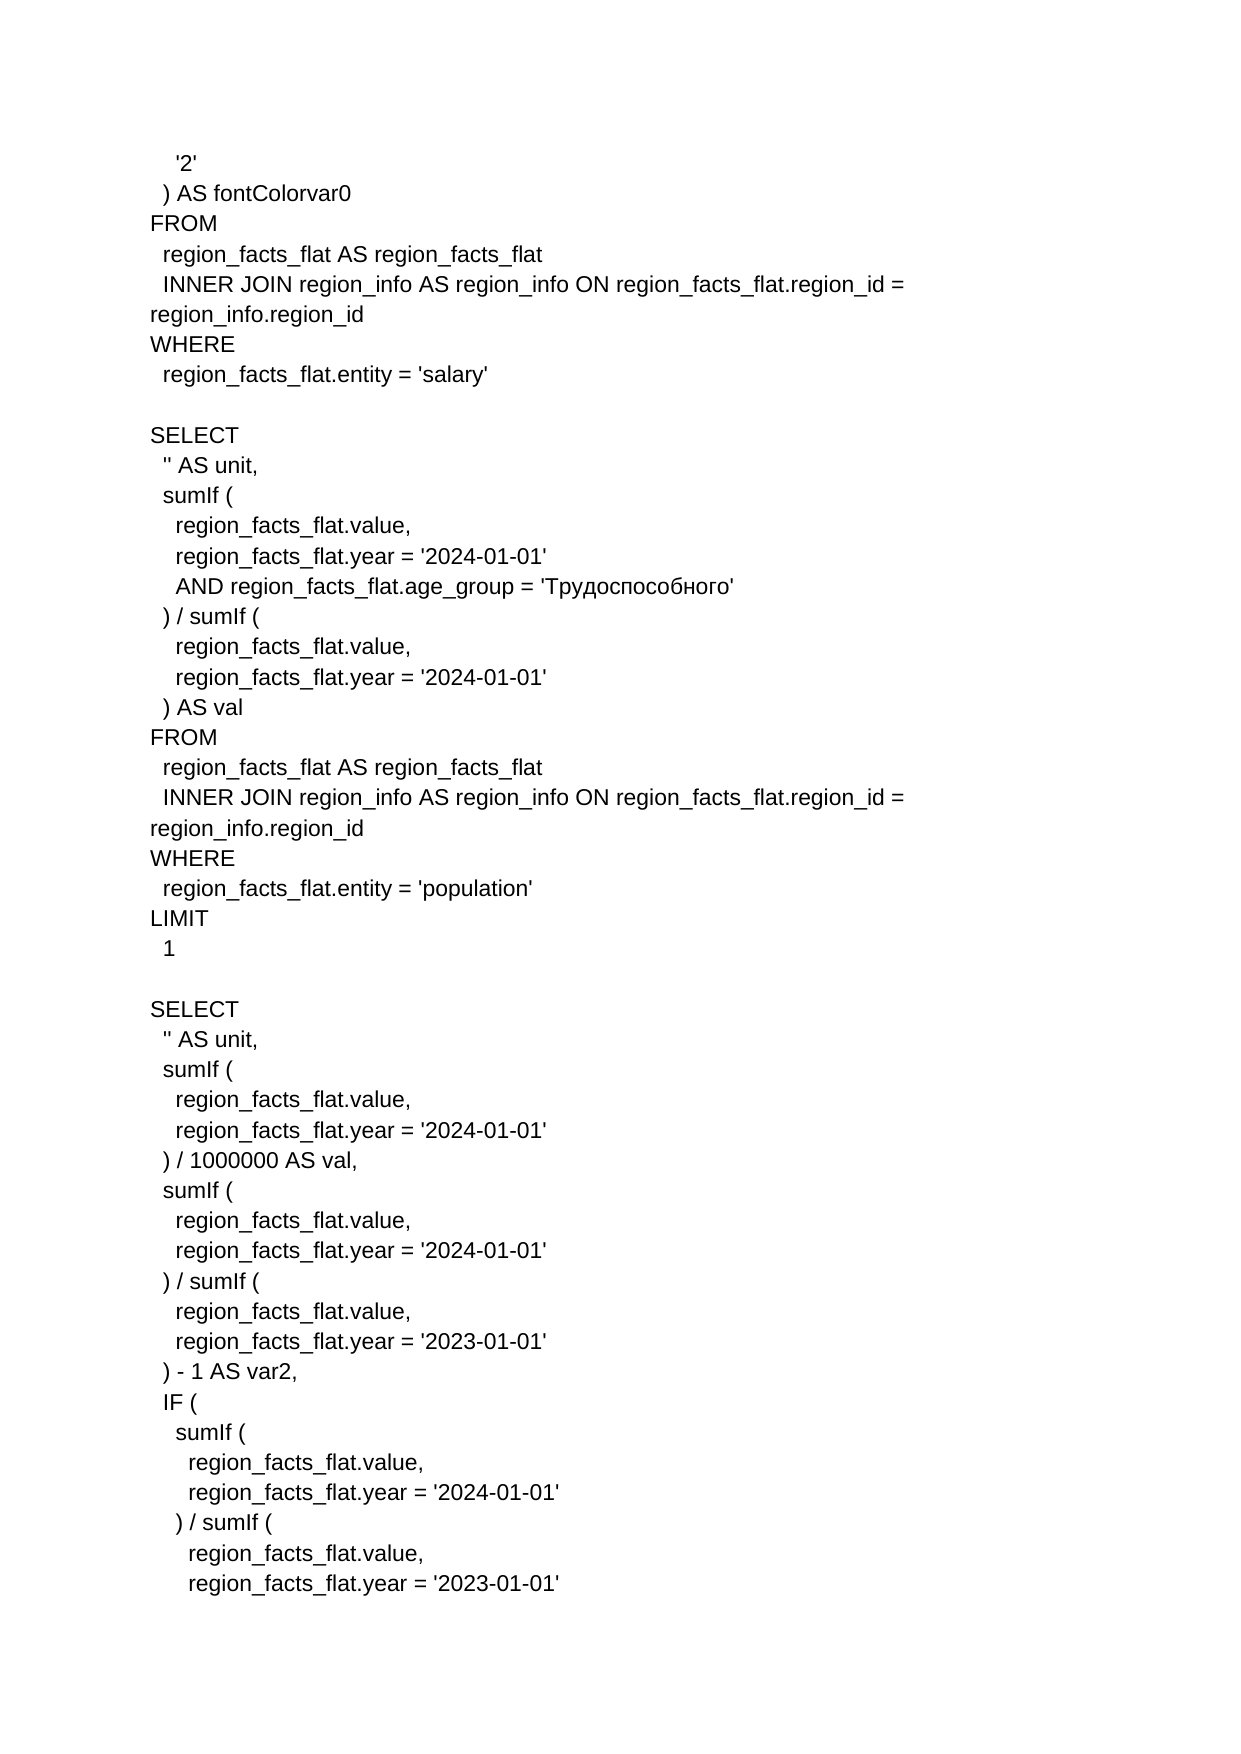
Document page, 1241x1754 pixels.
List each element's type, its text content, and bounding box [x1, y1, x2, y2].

text ) / sumIf ( [150, 603, 1090, 629]
text region_facts_flat.year = '2024-01-01' [150, 1117, 1090, 1143]
text '2' [150, 150, 1090, 176]
text region_facts_flat AS region_facts_flat [150, 754, 1090, 781]
text region_facts_flat.value, [150, 1449, 1090, 1475]
text WHERE [150, 845, 1090, 871]
text 1 [150, 935, 1090, 962]
text SELECT [150, 996, 1090, 1022]
text FROM [150, 210, 1090, 237]
text region_facts_flat.value, [150, 512, 1090, 539]
text AND region_facts_flat.age_group = 'Трудоспособного' [150, 573, 1090, 599]
text region_facts_flat.year = '2024-01-01' [150, 1479, 1090, 1506]
text ) / sumIf ( [150, 1509, 1090, 1536]
text region_facts_flat.value, [150, 1539, 1090, 1566]
text sumIf ( [150, 1177, 1090, 1203]
text ) / sumIf ( [150, 1268, 1090, 1294]
text ) AS fontColorvar0 [150, 180, 1090, 207]
text sumIf ( [150, 1419, 1090, 1445]
text ) AS val [150, 694, 1090, 720]
text INNER JOIN region_info AS region_info ON region_facts_flat.region_id = region_info.region_id [150, 271, 1090, 327]
text '' AS unit, [150, 1026, 1090, 1052]
text WHERE [150, 331, 1090, 358]
text region_facts_flat.year = '2023-01-01' [150, 1570, 1090, 1596]
text IF ( [150, 1388, 1090, 1415]
text SELECT [150, 422, 1090, 448]
text sumIf ( [150, 482, 1090, 509]
text region_facts_flat.entity = 'salary' [150, 361, 1090, 388]
text sumIf ( [150, 1056, 1090, 1083]
text region_facts_flat.entity = 'population' [150, 875, 1090, 901]
text INNER JOIN region_info AS region_info ON region_facts_flat.region_id = region_info.region_id [150, 784, 1090, 841]
text region_facts_flat.value, [150, 1298, 1090, 1324]
text LIMIT [150, 905, 1090, 932]
text region_facts_flat.value, [150, 633, 1090, 660]
text region_facts_flat.value, [150, 1207, 1090, 1234]
text region_facts_flat.year = '2023-01-01' [150, 1328, 1090, 1354]
text ) - 1 AS var2, [150, 1358, 1090, 1385]
text region_facts_flat AS region_facts_flat [150, 241, 1090, 267]
text ) / 1000000 AS val, [150, 1147, 1090, 1173]
text '' AS unit, [150, 452, 1090, 478]
text region_facts_flat.year = '2024-01-01' [150, 1237, 1090, 1264]
text region_facts_flat.year = '2024-01-01' [150, 663, 1090, 690]
text region_facts_flat.value, [150, 1086, 1090, 1113]
text FROM [150, 724, 1090, 750]
text region_facts_flat.year = '2024-01-01' [150, 543, 1090, 569]
